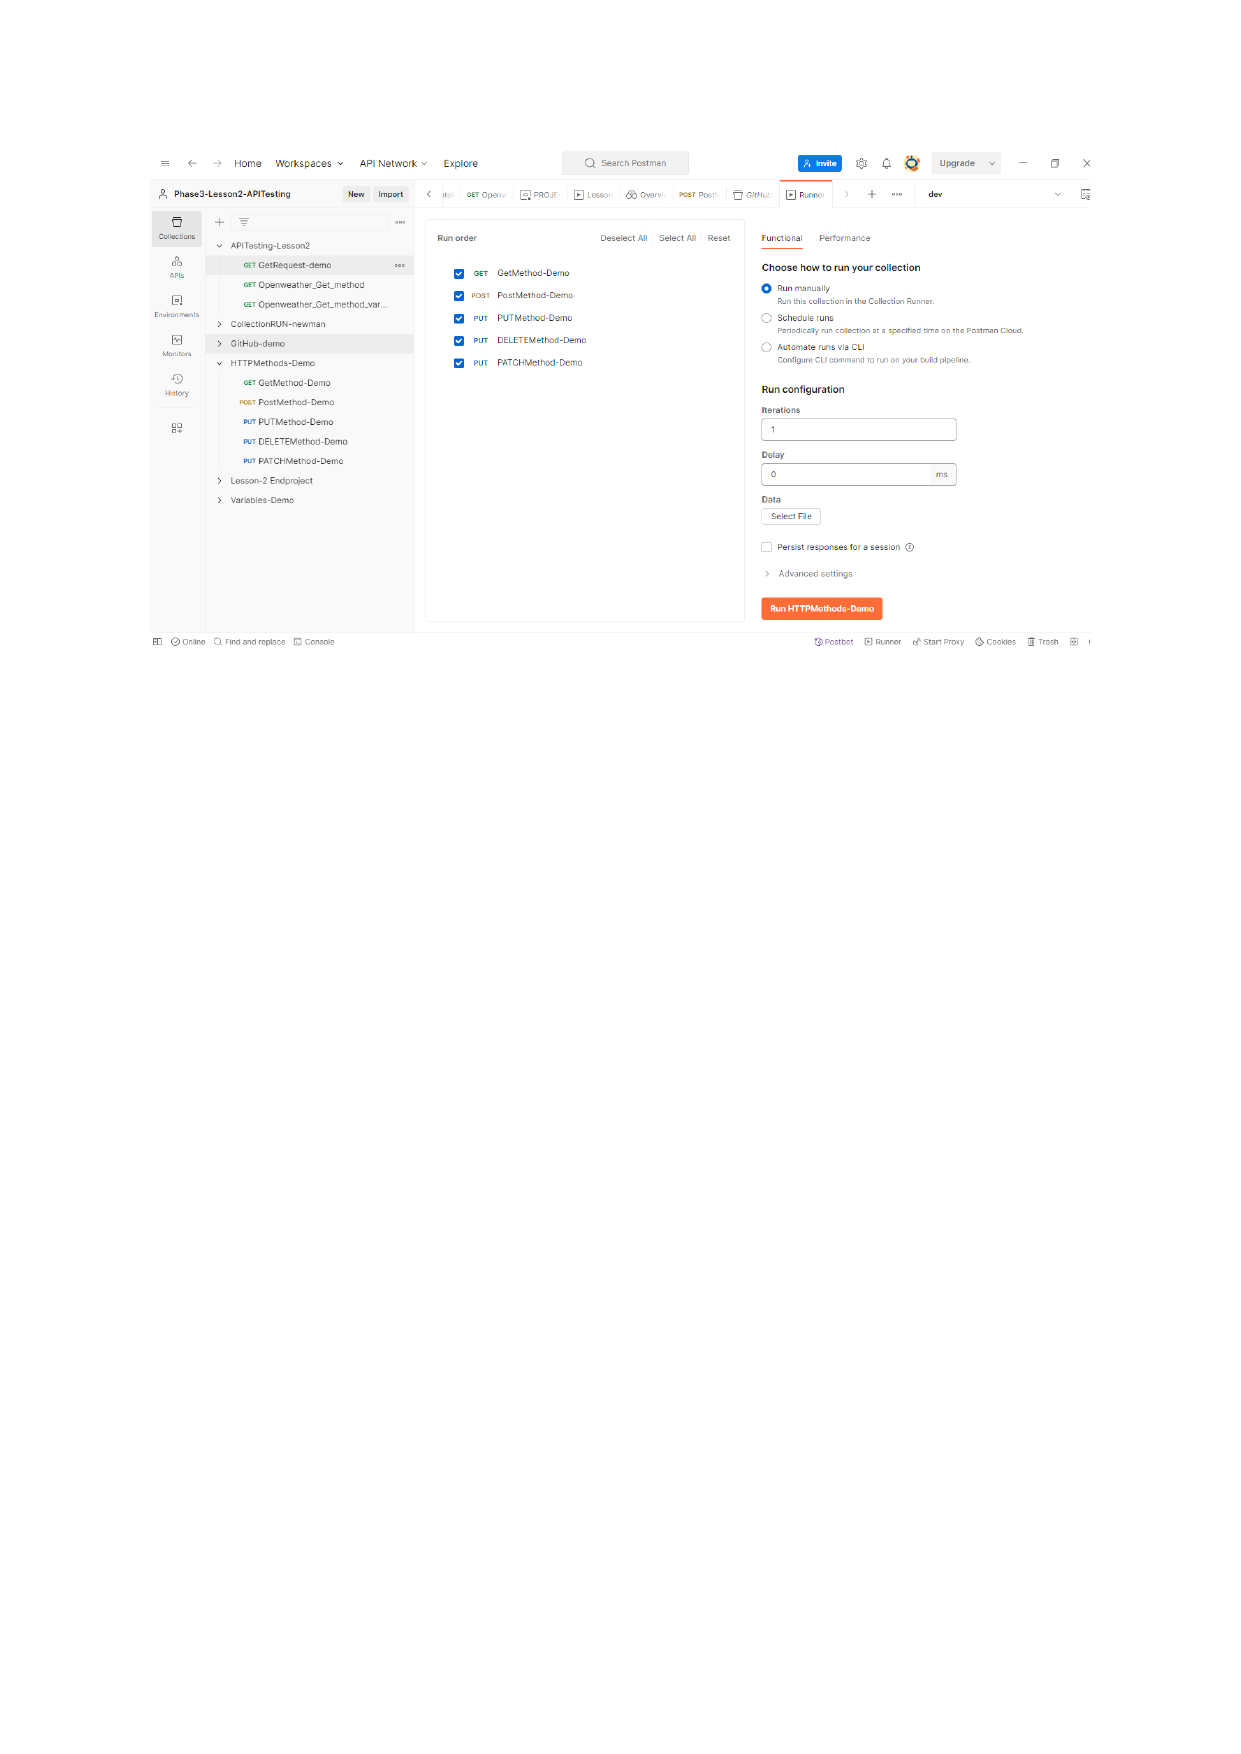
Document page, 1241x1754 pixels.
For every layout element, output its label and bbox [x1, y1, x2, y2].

picture [150, 150, 1091, 649]
